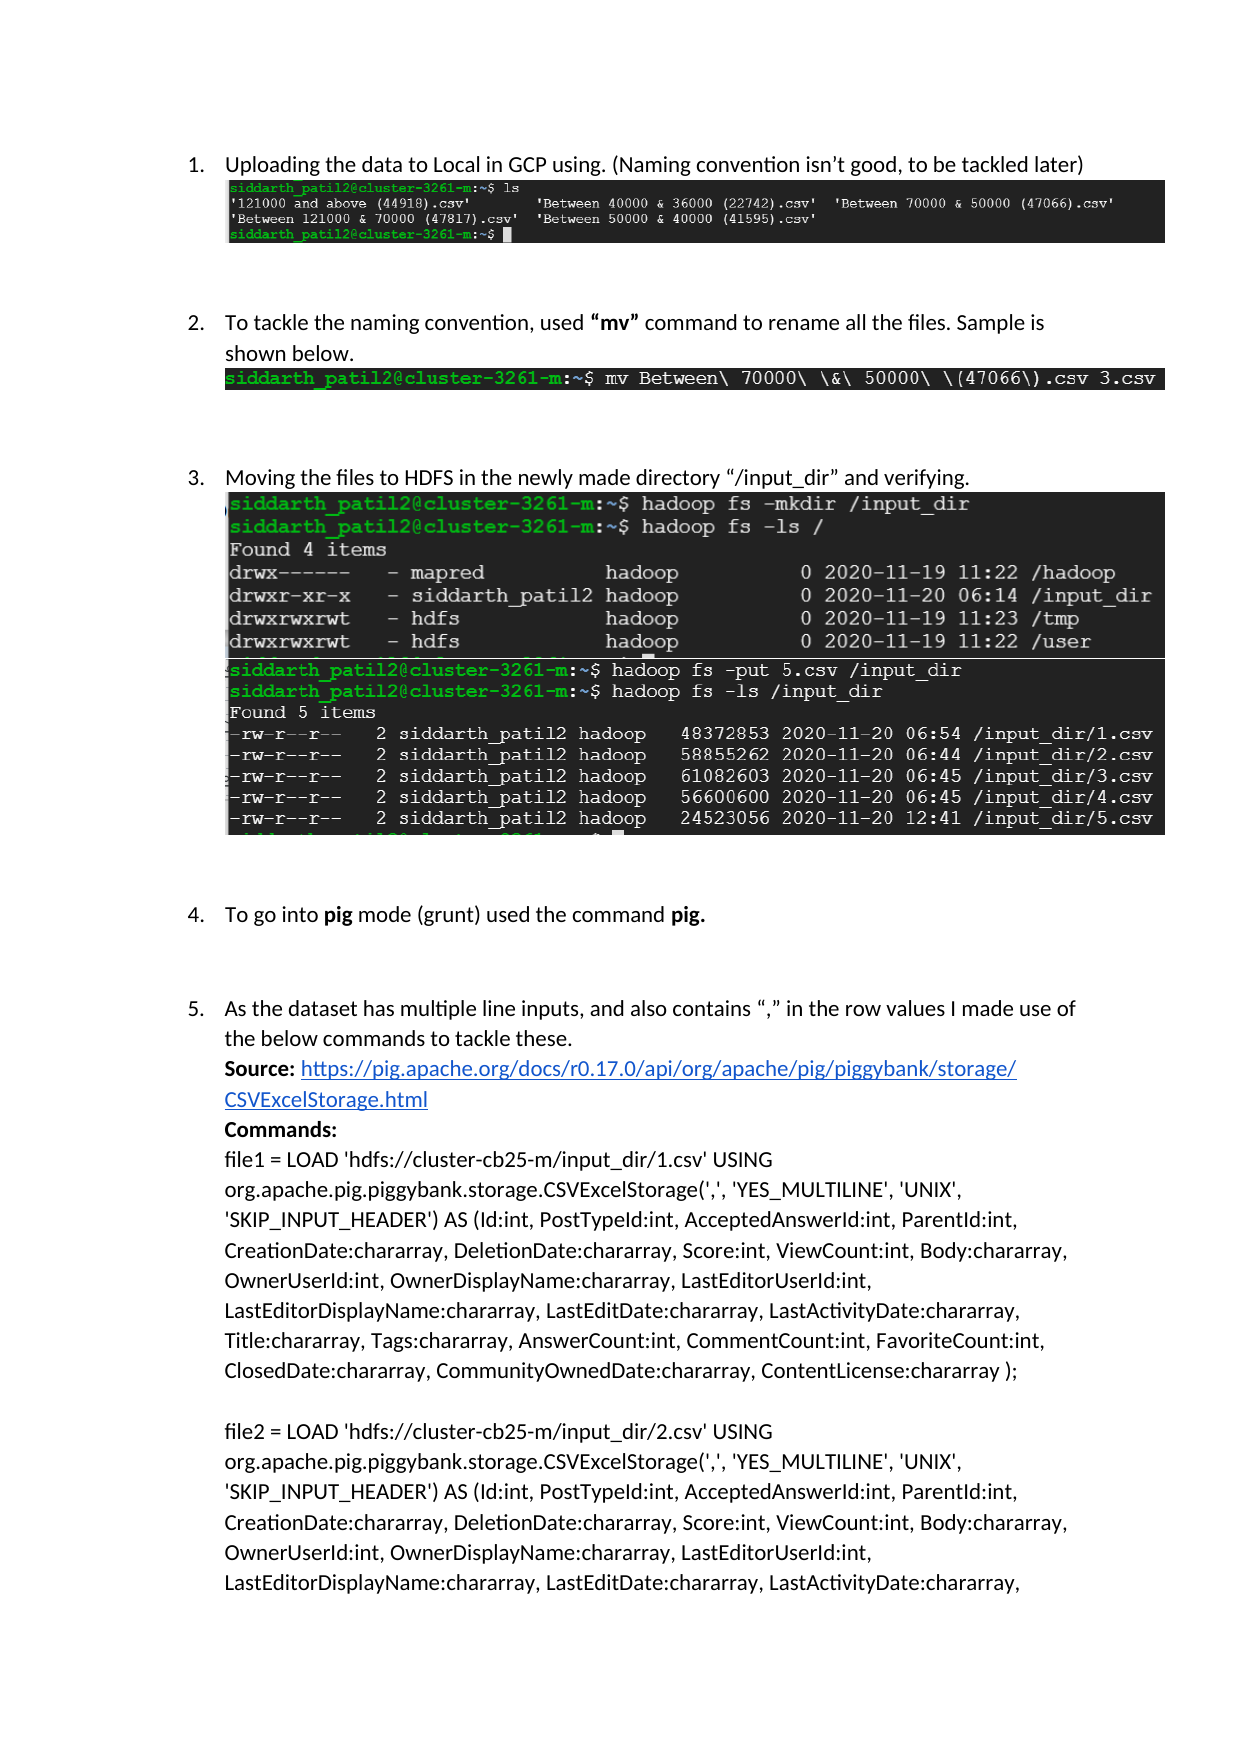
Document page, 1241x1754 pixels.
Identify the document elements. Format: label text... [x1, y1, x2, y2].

text Source: https://pig.apache.org/docs/r0.17.0/api/org/apache/pig/piggybank/storage/CSVExcelStorage.html [224, 1054, 1090, 1113]
list Uploading the data to Local in GCP using. (Naming convention isn’t good, to be tackled later) [187, 150, 1090, 178]
picture [225, 368, 1165, 390]
text Commands: [224, 1115, 1090, 1143]
list As the dataset has multiple line inputs, and also contains “,” in the row values I made use of the below commands to tackle these. [187, 994, 1090, 1052]
picture [225, 659, 1165, 835]
text file1 = LOAD 'hdfs://cluster-cb25-m/input_dir/1.csv' USING org.apache.pig.piggybank.storage.CSVExcelStorage(',', 'YES_MULTILINE', 'UNIX', 'SKIP_INPUT_HEADER') AS (Id:int, PostTypeId:int, AcceptedAnswerId:int, ParentId:int, CreationDate:chararray, DeletionDate:chararray, Score:int, ViewCount:int, Body:chararray, OwnerUserId:int, OwnerDisplayName:chararray, LastEditorUserId:int, LastEditorDisplayName:chararray, LastEditDate:chararray, LastActivityDate:chararray, Title:chararray, Tags:chararray, AnswerCount:int, CommentCount:int, FavoriteCount:int, ClosedDate:chararray, CommunityOwnedDate:chararray, ContentLicense:chararray ); [224, 1145, 1090, 1384]
list To tackle the naming convention, used “mv” command to rename all the files. Sample is shown below. [187, 308, 1090, 367]
list To go into pig mode (grunt) used the command pig. [187, 900, 1090, 928]
picture [225, 180, 1165, 243]
picture [225, 492, 1165, 658]
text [224, 1417, 1090, 1596]
list Moving the files to HDFS in the newly made directory “/input_dir” and verifying. [187, 463, 1090, 491]
